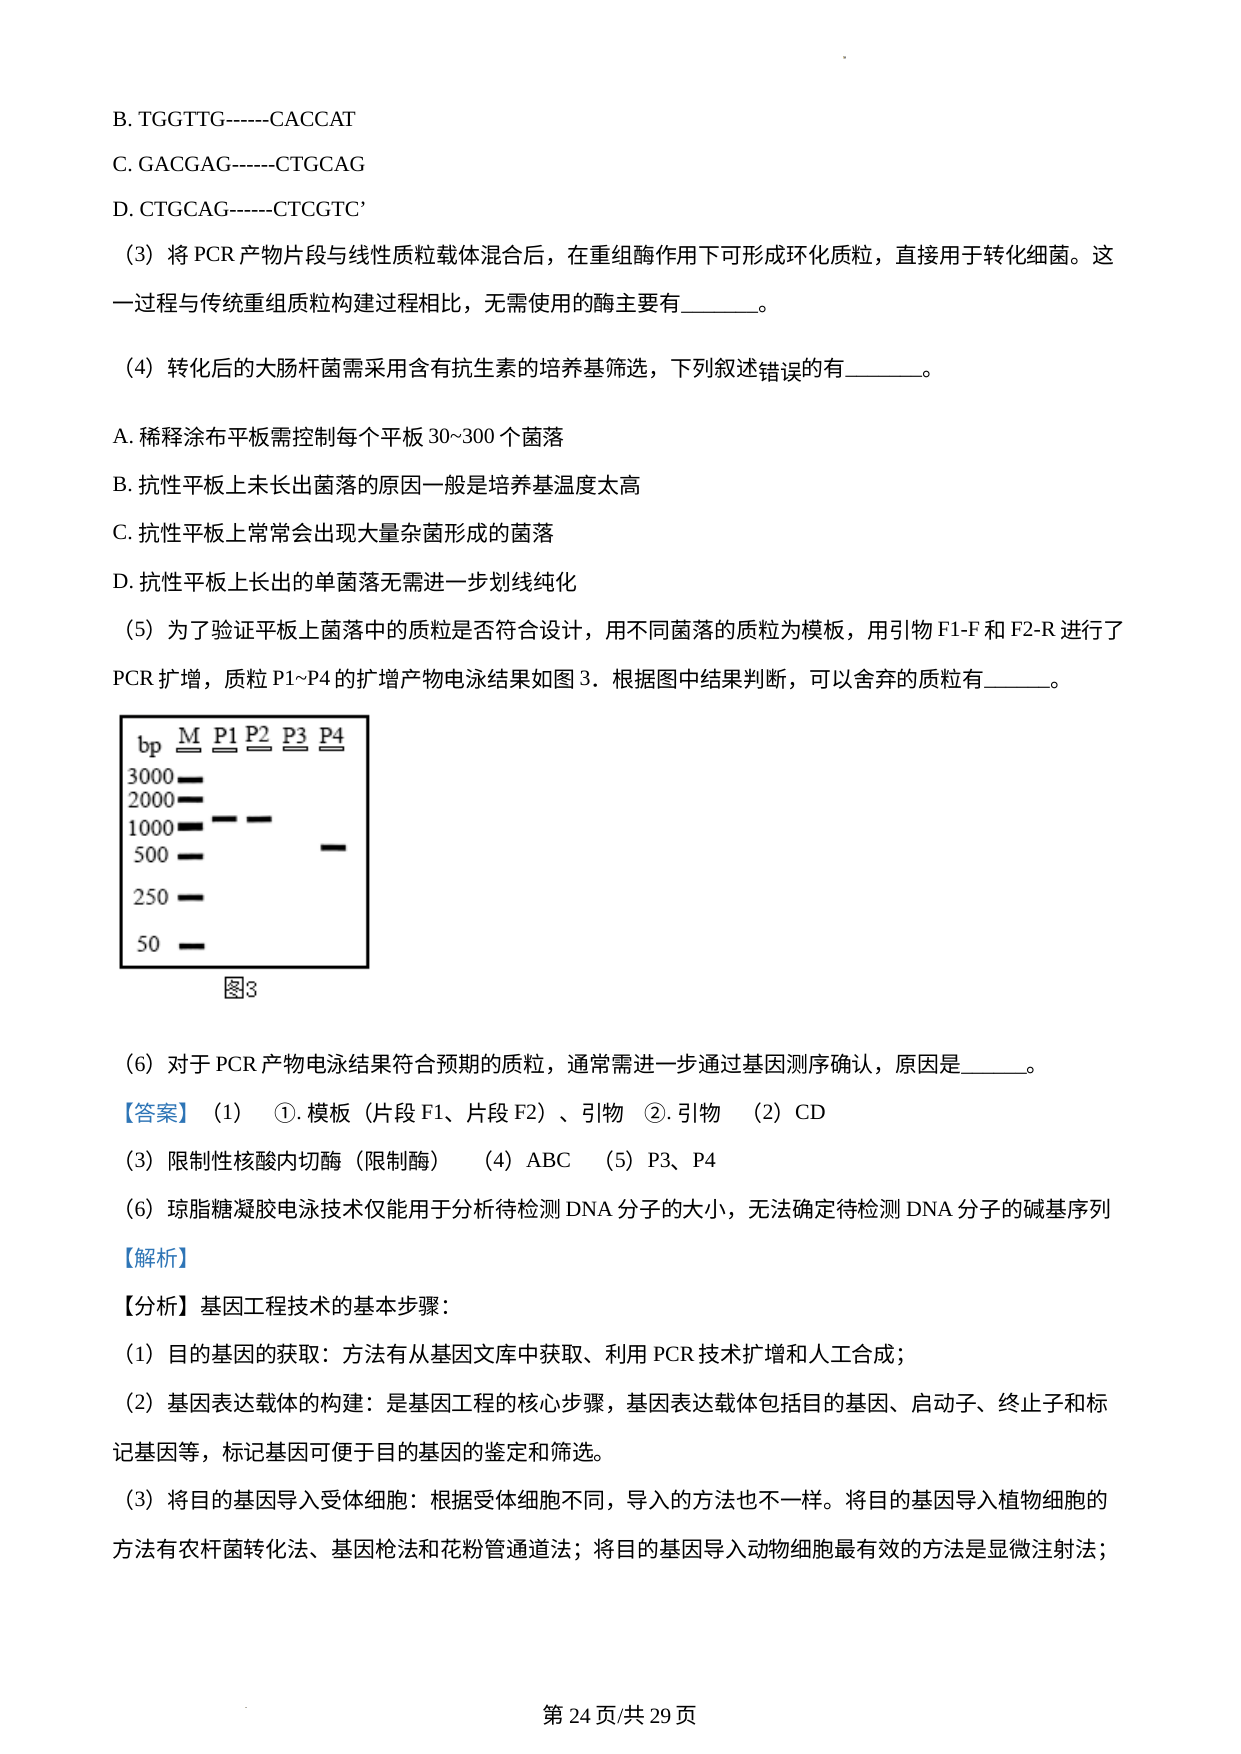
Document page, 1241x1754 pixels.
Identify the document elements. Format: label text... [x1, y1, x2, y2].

text B. TGGTTG------CACCAT [112, 102, 1128, 134]
text 【分析】基因工程技术的基本步骤： [112, 1289, 1128, 1321]
text （4）转化后的大肠杆菌需采用含有抗生素的培养基筛选，下列叙述错误的有_______。 [112, 334, 1128, 399]
text B. 抗性平板上未长出菌落的原因一般是培养基温度太高 [112, 467, 1128, 500]
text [112, 1482, 1128, 1564]
text （3）限制性核酸内切酶（限制酶） （4）ABC （5）P3、P4 [112, 1144, 1128, 1176]
text （6）琼脂糖凝胶电泳技术仅能用于分析待检测DNA分子的大小，无法确定待检测DNA分子的碱基序列 [112, 1192, 1128, 1224]
text D. 抗性平板上长出的单菌落无需进一步划线纯化 [112, 564, 1128, 597]
text （5）为了验证平板上菌落中的质粒是否符合设计，用不同菌落的质粒为模板，用引物F1-F和F2-R进行了PCR扩增，质粒P1~P4的扩增产物电泳结果如图3．根据图中结果判断，可以舍弃的质粒有______。 [112, 612, 1128, 694]
text C. 抗性平板上常常会出现大量杂菌形成的菌落 [112, 516, 1128, 548]
picture [112, 709, 379, 1013]
text 【解析】 [112, 1240, 1128, 1273]
text （1）目的基因的获取：方法有从基因文库中获取、利用PCR技术扩增和人工合成； [112, 1337, 1128, 1369]
text D. CTGCAG------CTCGTC’ [112, 192, 1128, 224]
text A. 稀释涂布平板需控制每个平板30~300个菌落 [112, 419, 1128, 452]
text （2）基因表达载体的构建：是基因工程的核心步骤，基因表达载体包括目的基因、启动子、终止子和标记基因等，标记基因可便于目的基因的鉴定和筛选。 [112, 1385, 1128, 1467]
text （6）对于PCR产物电泳结果符合预期的质粒，通常需进一步通过基因测序确认，原因是______。 [112, 1047, 1128, 1079]
text 【答案】（1） ①. 模板（片段F1、片段F2）、引物 ②. 引物 （2）CD [112, 1095, 1128, 1128]
text C. GACGAG------CTGCAG [112, 147, 1128, 179]
text （3）将PCR产物片段与线性质粒载体混合后，在重组酶作用下可形成环化质粒，直接用于转化细菌。这一过程与传统重组质粒构建过程相比，无需使用的酶主要有_______。 [112, 237, 1128, 318]
